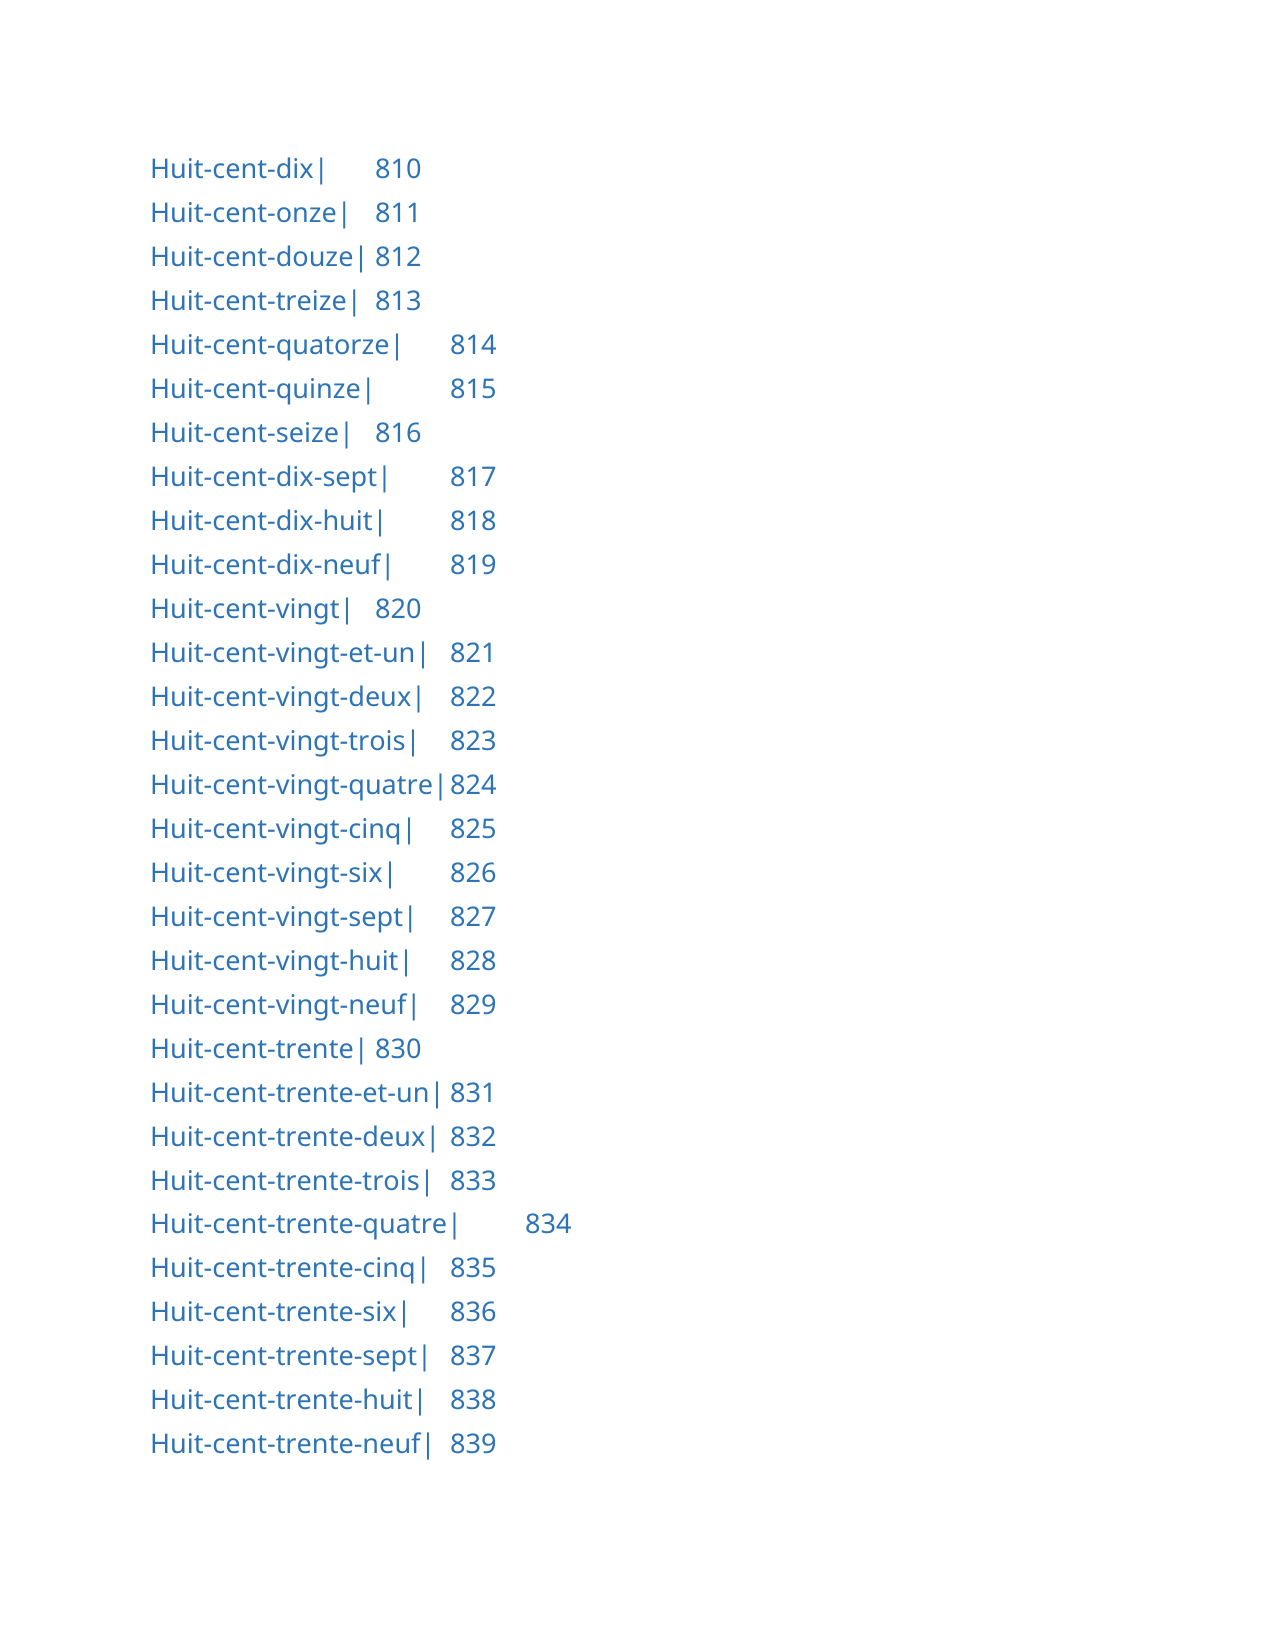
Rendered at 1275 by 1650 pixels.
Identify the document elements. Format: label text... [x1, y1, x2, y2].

subtitle 819 [150, 546, 1125, 582]
subtitle 832 [150, 1117, 1125, 1154]
subtitle 830 [150, 1029, 1125, 1066]
subtitle 810 [150, 150, 1125, 187]
subtitle 836 [150, 1293, 1125, 1330]
subtitle 821 [150, 633, 1125, 670]
subtitle 827 [150, 897, 1125, 934]
subtitle 834 [150, 1205, 1125, 1242]
subtitle 833 [150, 1161, 1125, 1198]
subtitle 838 [150, 1381, 1125, 1418]
subtitle 812 [150, 238, 1125, 275]
subtitle 825 [150, 809, 1125, 846]
subtitle 826 [150, 853, 1125, 890]
subtitle 839 [150, 1425, 1125, 1462]
subtitle 823 [150, 721, 1125, 758]
subtitle 822 [150, 677, 1125, 714]
subtitle 811 [150, 194, 1125, 231]
subtitle 829 [150, 985, 1125, 1022]
subtitle 817 [150, 458, 1125, 494]
subtitle 816 [150, 414, 1125, 451]
subtitle 820 [150, 589, 1125, 626]
subtitle 835 [150, 1249, 1125, 1286]
subtitle 824 [150, 765, 1125, 802]
subtitle 837 [150, 1337, 1125, 1374]
subtitle 828 [150, 941, 1125, 978]
subtitle 831 [150, 1073, 1125, 1110]
subtitle 813 [150, 282, 1125, 319]
subtitle 818 [150, 502, 1125, 538]
subtitle 814 [150, 326, 1125, 363]
subtitle 815 [150, 370, 1125, 407]
